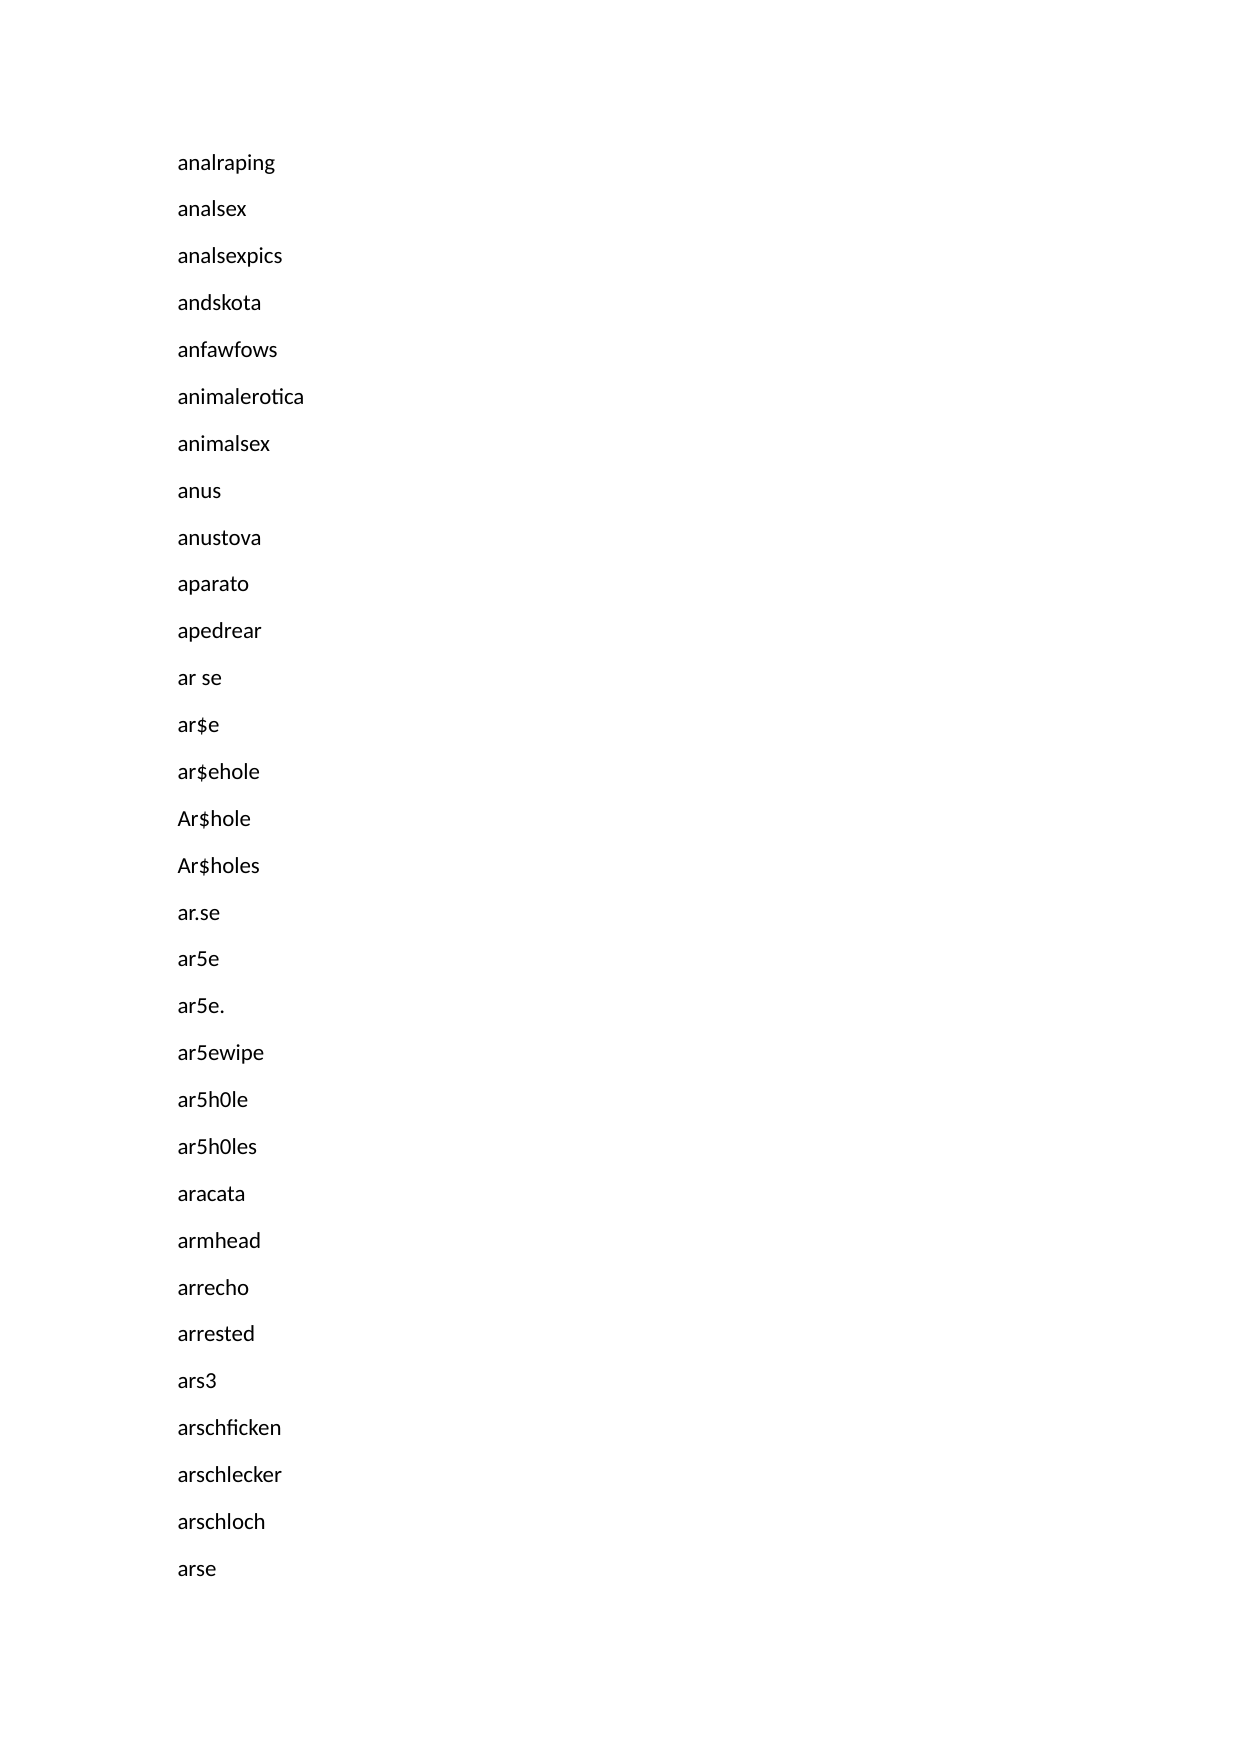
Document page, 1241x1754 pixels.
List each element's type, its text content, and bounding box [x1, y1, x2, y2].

text arschloch [177, 1507, 1063, 1535]
text animalsex [177, 429, 1063, 457]
text ar se [177, 663, 1063, 691]
text ar5h0les [177, 1132, 1063, 1160]
text aparato [177, 569, 1063, 597]
text Ar$hole [177, 804, 1063, 832]
text ars3 [177, 1366, 1063, 1394]
text ar5h0le [177, 1085, 1063, 1113]
text ar.se [177, 898, 1063, 926]
text arrested [177, 1319, 1063, 1347]
text anus [177, 476, 1063, 504]
text ar5ewipe [177, 1038, 1063, 1066]
text ar$ehole [177, 757, 1063, 785]
text ar$e [177, 710, 1063, 738]
text analsexpics [177, 241, 1063, 269]
text ar5e [177, 944, 1063, 972]
text Ar$holes [177, 851, 1063, 879]
text analsex [177, 194, 1063, 222]
text anfawfows [177, 335, 1063, 363]
text anustova [177, 523, 1063, 551]
text arse [177, 1554, 1063, 1582]
text ar5e. [177, 991, 1063, 1019]
text arschficken [177, 1413, 1063, 1441]
text analraping [177, 148, 1063, 176]
text arschlecker [177, 1460, 1063, 1488]
text andskota [177, 288, 1063, 316]
text apedrear [177, 616, 1063, 644]
text animalerotica [177, 382, 1063, 410]
text aracata [177, 1179, 1063, 1207]
text armhead [177, 1226, 1063, 1254]
text arrecho [177, 1273, 1063, 1301]
